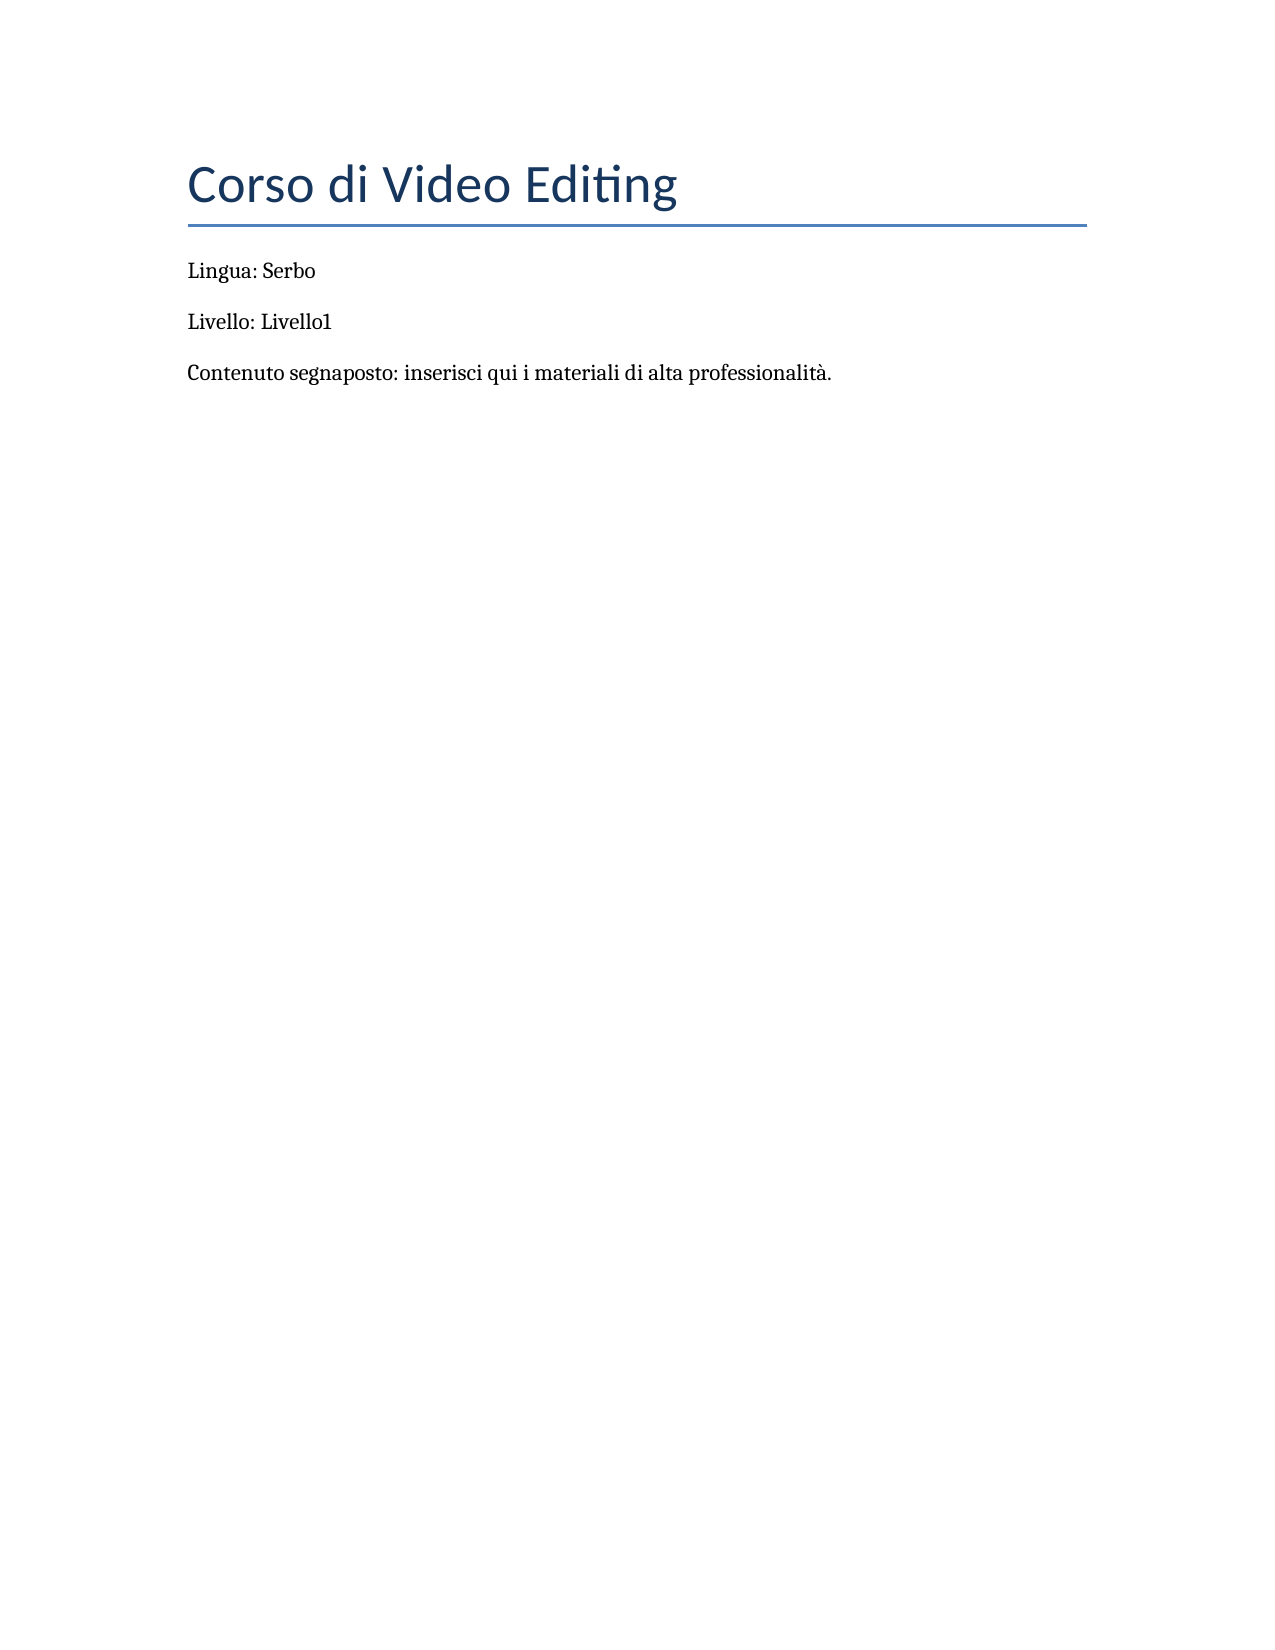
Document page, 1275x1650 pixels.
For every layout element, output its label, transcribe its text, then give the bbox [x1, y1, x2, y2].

title Corso di Video Editing [187, 150, 1087, 227]
text Lingua: Serbo [187, 258, 1087, 284]
text Contenuto segnaposto: inserisci qui i materiali di alta professionalità. [187, 360, 1087, 386]
text Livello: Livello1 [187, 309, 1087, 335]
